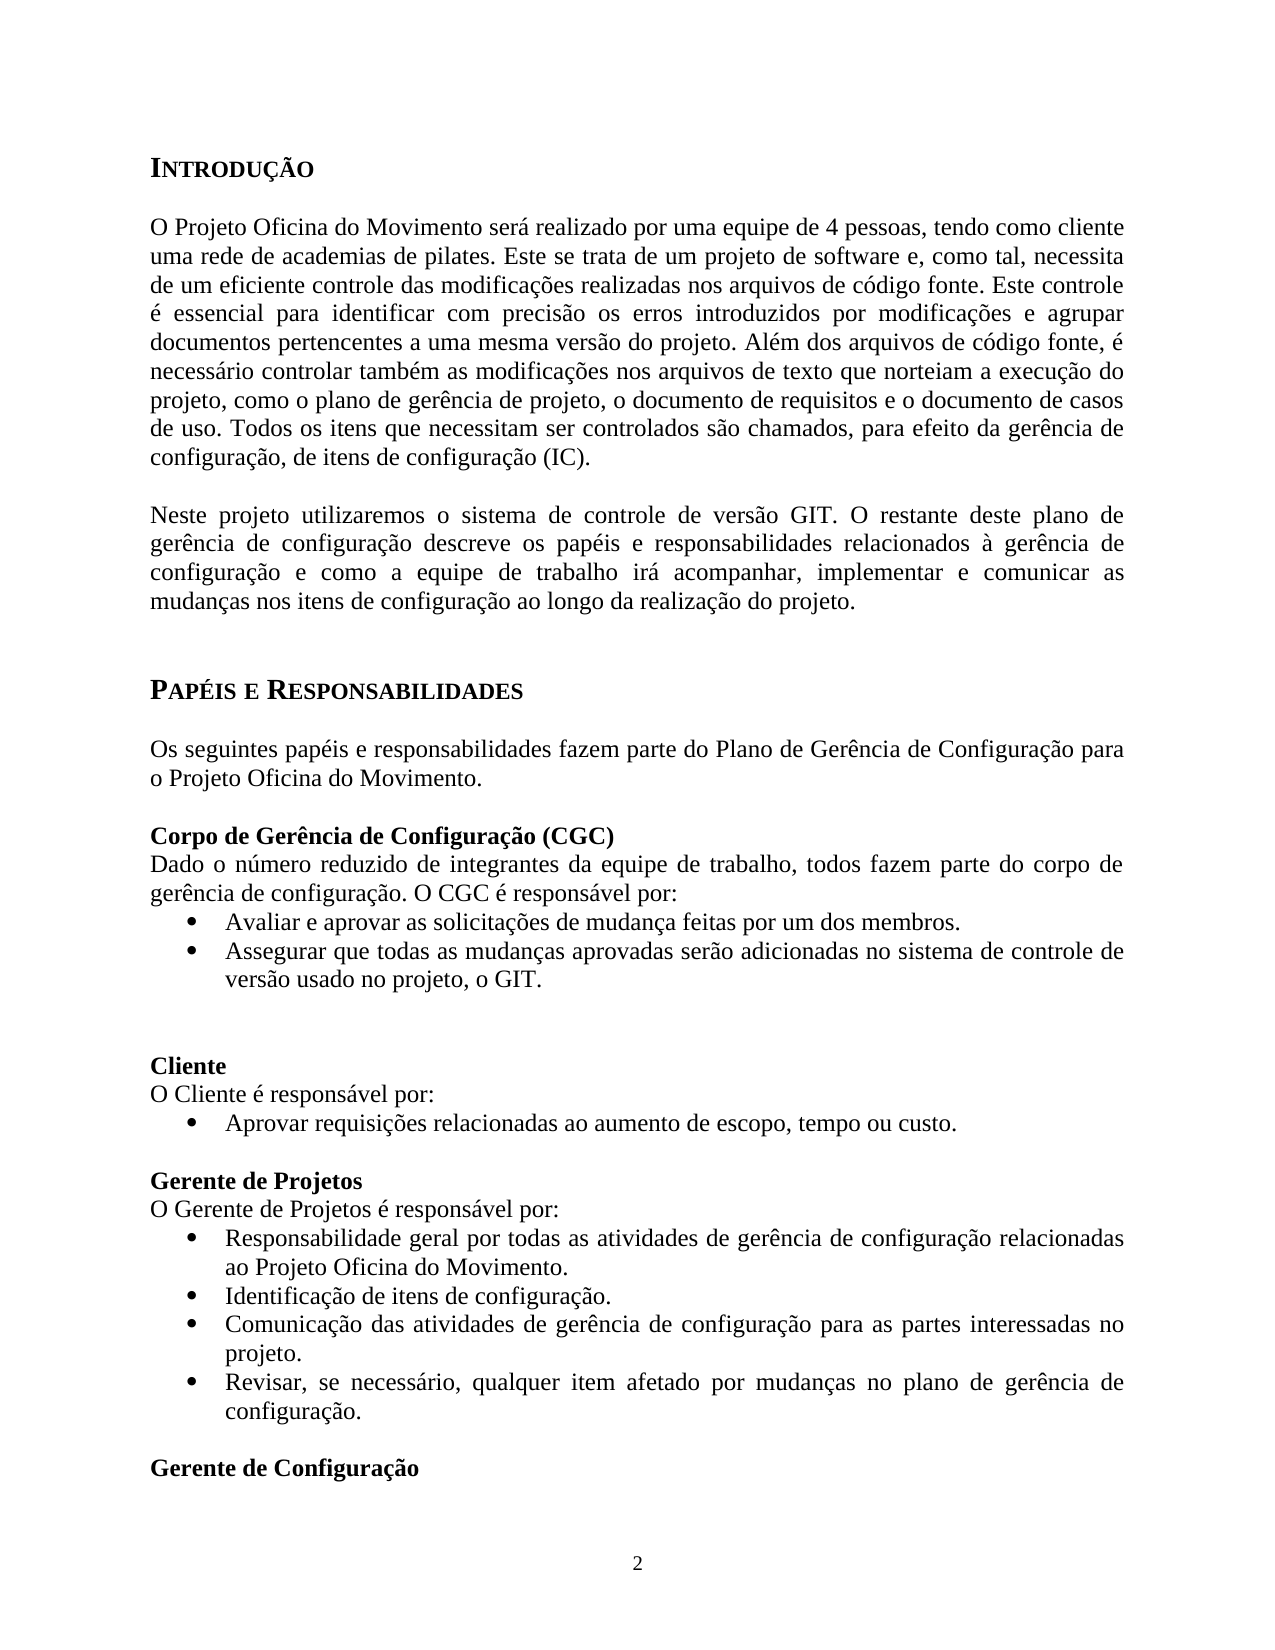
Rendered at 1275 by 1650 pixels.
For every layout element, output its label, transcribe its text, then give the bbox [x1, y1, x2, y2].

text O Gerente de Projetos é responsável por: [150, 1194, 1125, 1223]
text Dado o número reduzido de integrantes da equipe de trabalho, todos fazem parte do corpo de gerência de configuração. O CGC é responsável por: [150, 849, 1125, 907]
text O Cliente é responsável por: [150, 1079, 1125, 1108]
text Gerente de Projetos [150, 1166, 1125, 1194]
text Gerente de Configuração [150, 1453, 1125, 1482]
text Os seguintes papéis e responsabilidades fazem parte do Plano de Gerência de Configuração para o Projeto Oficina do Movimento. [150, 734, 1125, 792]
text Neste projeto utilizaremos o sistema de controle de versão GIT. O restante deste plano de gerência de configuração descreve os papéis e responsabilidades relacionados à gerência de configuração e como a equipe de trabalho irá acompanhar, implementar e comunicar as mudanças nos itens de configuração ao longo da realização do projeto. [150, 500, 1125, 615]
list Responsabilidade geral por todas as atividades de gerência de configuração relacionadas ao Projeto Oficina do Movimento. [187, 1223, 1125, 1281]
list Identificação de itens de configuração. [187, 1281, 1125, 1309]
text Cliente [150, 1051, 1125, 1079]
subtitle Introdução [150, 150, 1125, 183]
list Assegurar que todas as mudanças aprovadas serão adicionadas no sistema de controle de versão usado no projeto, o GIT. [187, 936, 1125, 993]
list Revisar, se necessário, qualquer item afetado por mudanças no plano de gerência de configuração. [187, 1367, 1125, 1424]
subtitle Papéis e Responsabilidades [150, 672, 1125, 706]
list Aprovar requisições relacionadas ao aumento de escopo, tempo ou custo. [187, 1108, 1125, 1137]
list Avaliar e aprovar as solicitações de mudança feitas por um dos membros. [187, 907, 1125, 936]
list Comunicação das atividades de gerência de configuração para as partes interessadas no projeto. [187, 1309, 1125, 1367]
text O Projeto Oficina do Movimento será realizado por uma equipe de 4 pessoas, tendo como cliente uma rede de academias de pilates. Este se trata de um projeto de software e, como tal, necessita de um eficiente controle das modificações realizadas nos arquivos de código fonte. Este controle é essencial para identificar com precisão os erros introduzidos por modificações e agrupar documentos pertencentes a uma mesma versão do projeto. Além dos arquivos de código fonte, é necessário controlar também as modificações nos arquivos de texto que norteiam a execução do projeto, como o plano de gerência de projeto, o documento de requisitos e o documento de casos de uso. Todos os itens que necessitam ser controlados são chamados, para efeito da gerência de configuração, de itens de configuração (IC). [150, 212, 1125, 471]
text Corpo de Gerência de Configuração (CGC) [150, 821, 1125, 849]
